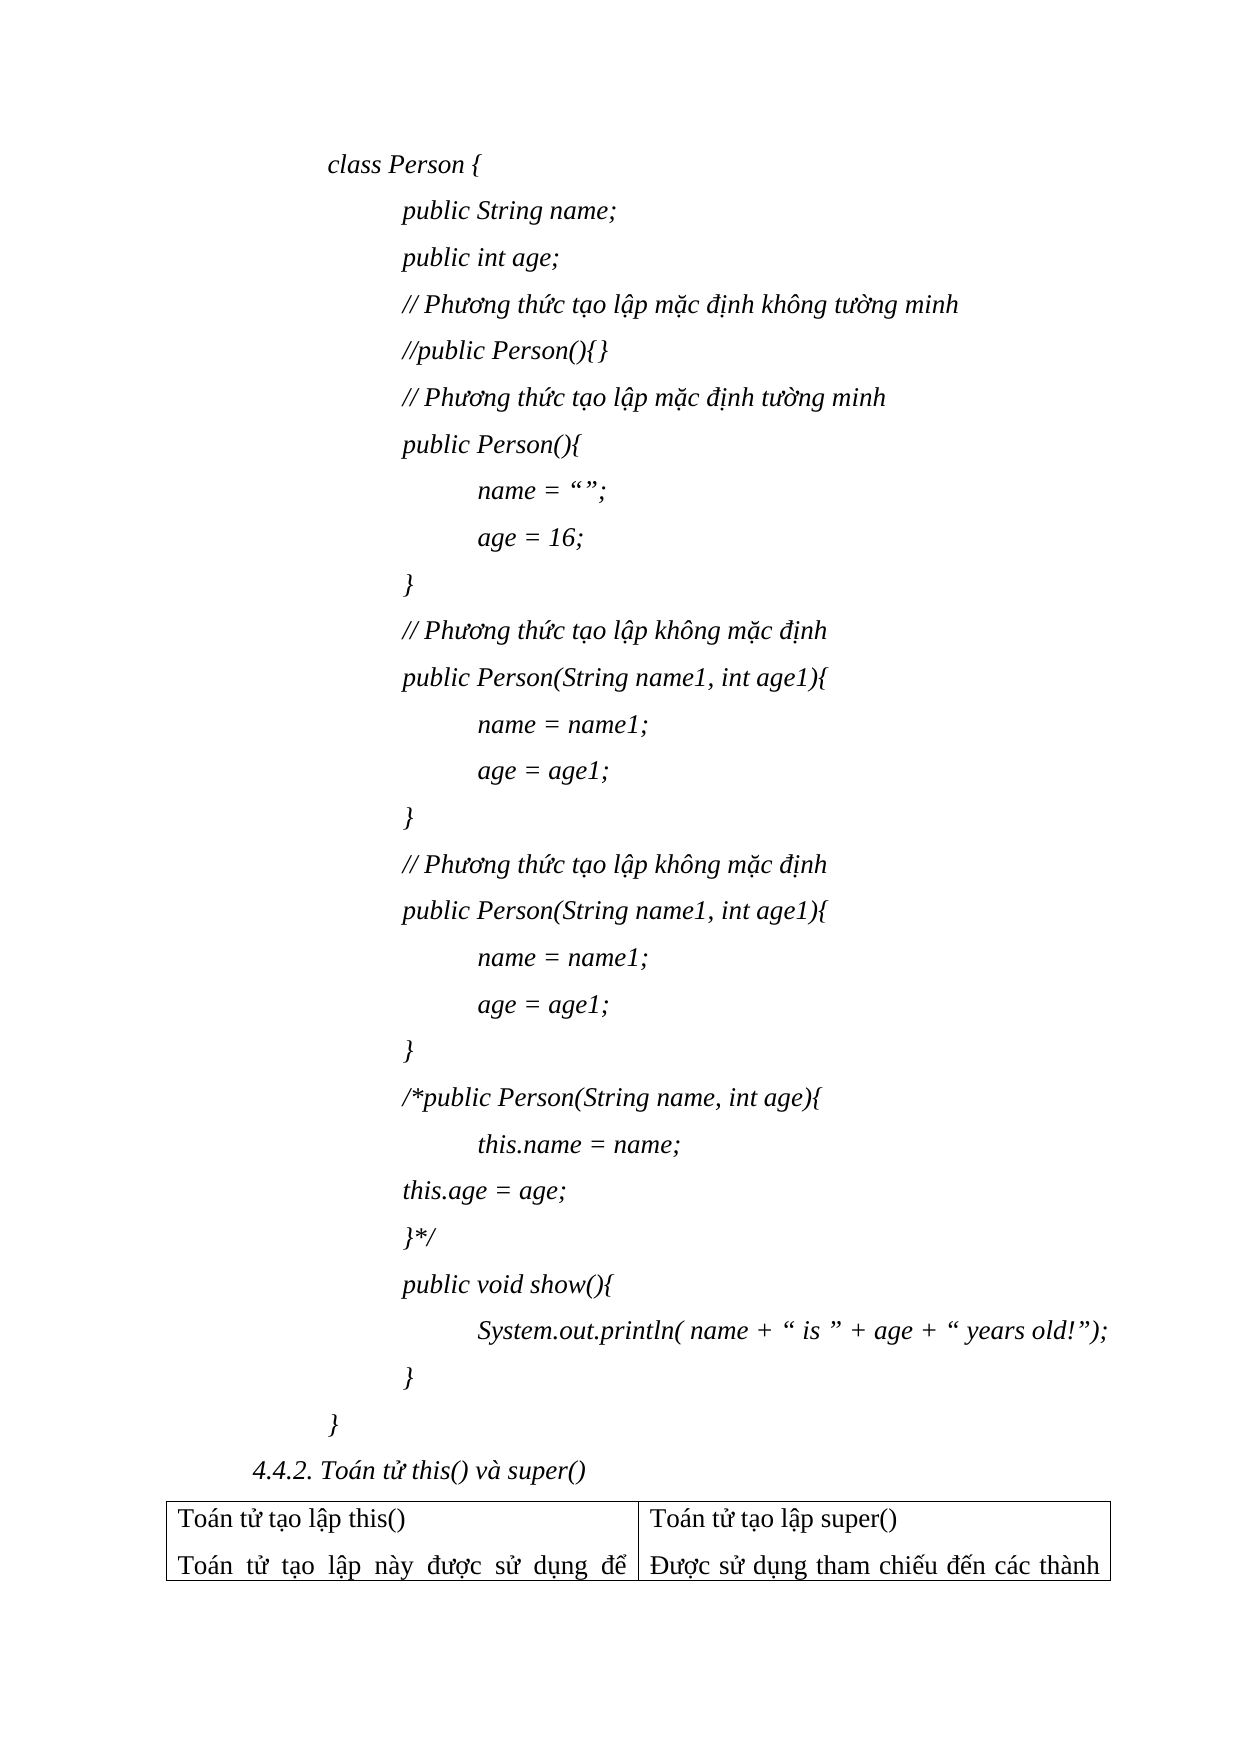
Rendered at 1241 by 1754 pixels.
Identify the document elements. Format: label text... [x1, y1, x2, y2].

text name = name1; [402, 708, 1122, 739]
text class Person { [252, 148, 1122, 179]
text this.age = age; [327, 1174, 1122, 1206]
text } [327, 568, 1122, 599]
text public int age; [327, 241, 1122, 272]
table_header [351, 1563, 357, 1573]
text public Person(String name1, int age1){ [327, 894, 1122, 926]
text public Person(String name1, int age1){ [327, 661, 1122, 692]
subtitle 4.4.2. Toán tử this() và super() [252, 1454, 1122, 1486]
text public void show(){ [327, 1268, 1122, 1299]
text name = name1; [402, 941, 1122, 972]
text } [327, 1034, 1122, 1066]
text }*/ [327, 1221, 1122, 1252]
text } [327, 801, 1122, 832]
text // Phương thức tạo lập không mặc định [327, 614, 1122, 646]
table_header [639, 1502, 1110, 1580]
text // Phương thức tạo lập không mặc định [327, 848, 1122, 879]
text this.name = name; [402, 1128, 1122, 1159]
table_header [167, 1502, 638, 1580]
text } [252, 1408, 1122, 1439]
text //public Person(){} [327, 334, 1122, 366]
text // Phương thức tạo lập mặc định tường minh [327, 381, 1122, 412]
text age = age1; [402, 988, 1122, 1019]
text public Person(){ [327, 428, 1122, 459]
text name = “”; [402, 474, 1122, 506]
text age = 16; [402, 521, 1122, 552]
text age = age1; [402, 754, 1122, 786]
text public String name; [327, 194, 1122, 226]
text /*public Person(String name, int age){ [327, 1081, 1122, 1112]
text System.out.println( name + “ is ” + age + “ years old!”); [402, 1314, 1122, 1346]
text // Phương thức tạo lập mặc định không tường minh [327, 288, 1122, 319]
text } [327, 1361, 1122, 1392]
